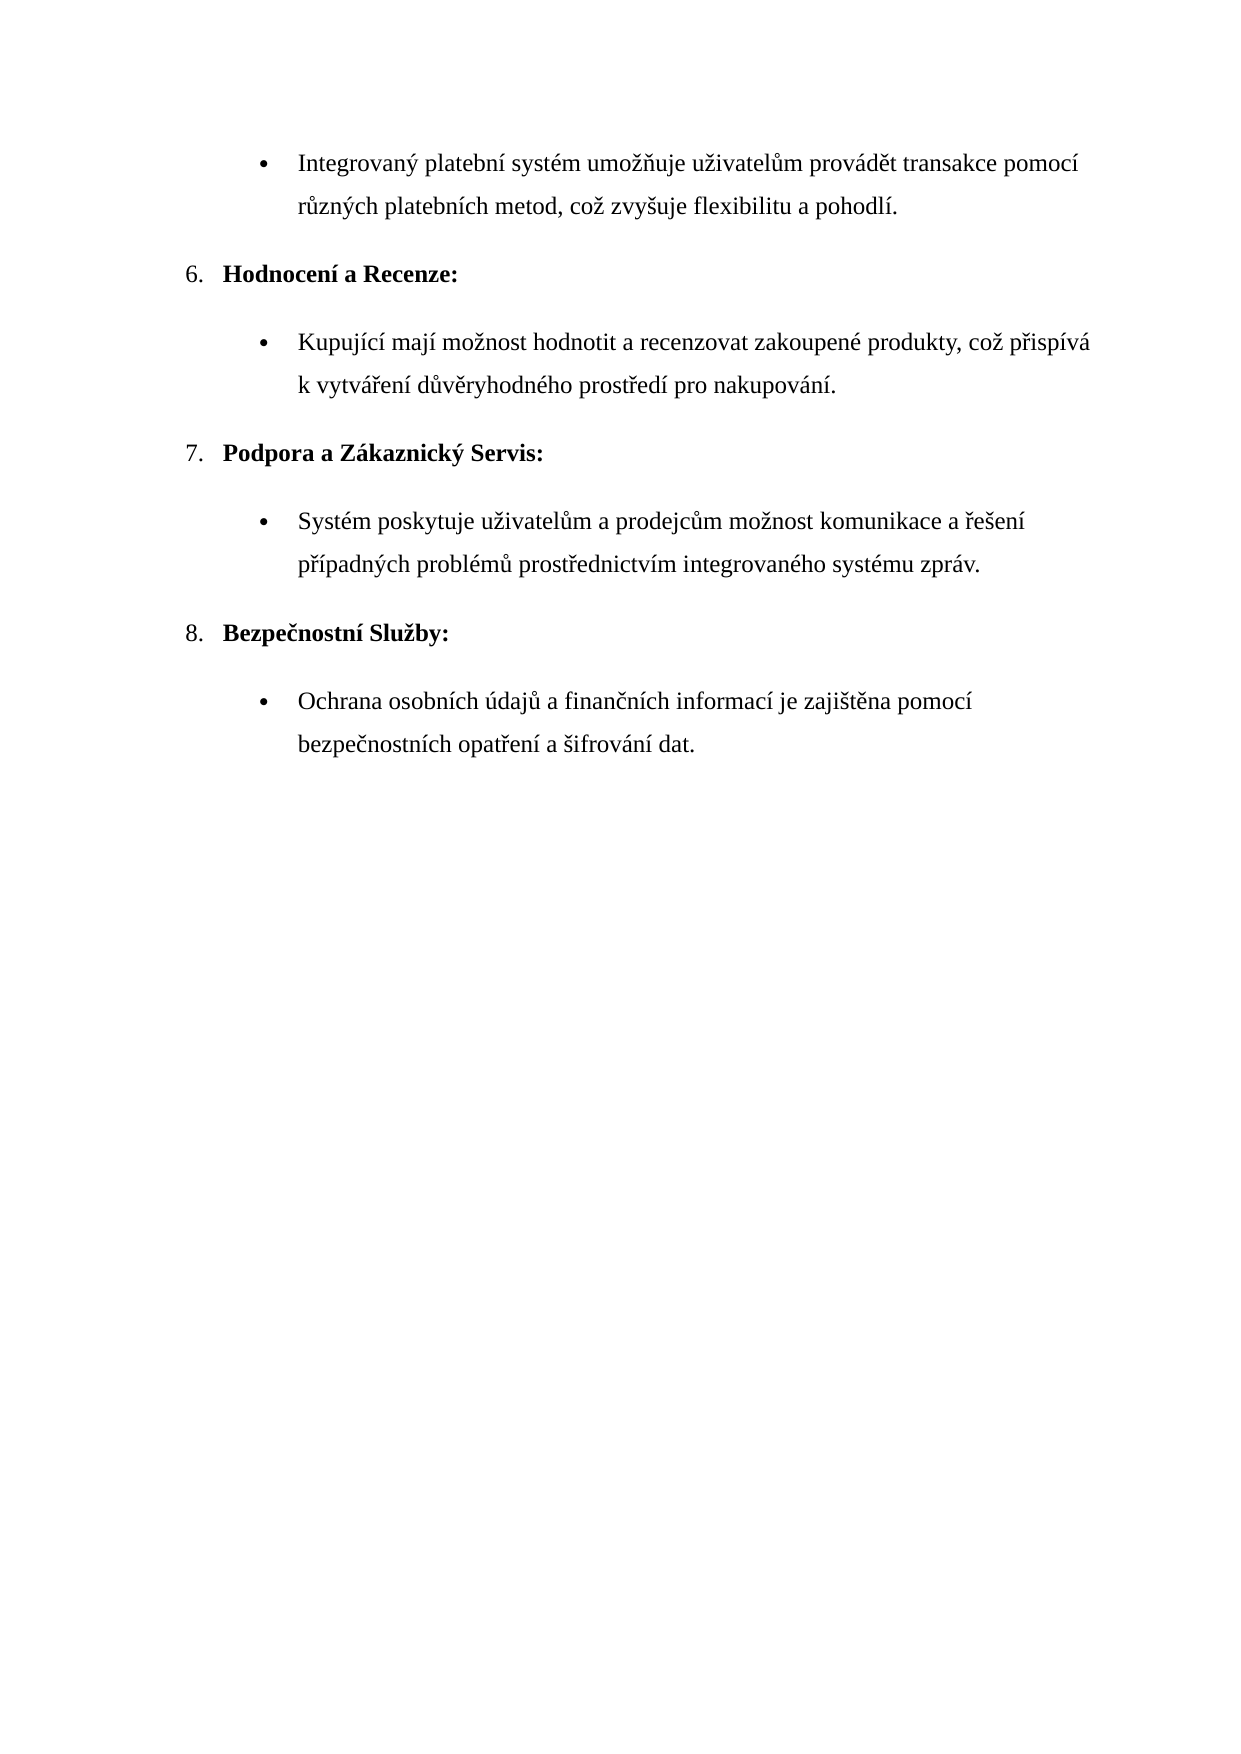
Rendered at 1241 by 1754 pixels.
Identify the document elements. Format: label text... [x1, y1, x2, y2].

subtitle Podpora a Zákaznický Servis: [185, 438, 1093, 467]
subtitle Systém poskytuje uživatelům a prodejcům možnost komunikace a řešení případných problémů prostřednictvím integrovaného systému zpráv. [260, 506, 1093, 578]
subtitle Ochrana osobních údajů a finančních informací je zajištěna pomocí bezpečnostních opatření a šifrování dat. [260, 686, 1093, 758]
subtitle Integrovaný platební systém umožňuje uživatelům provádět transakce pomocí různých platebních metod, což zvyšuje flexibilitu a pohodlí. [260, 148, 1093, 219]
subtitle Bezpečnostní Služby: [185, 618, 1093, 646]
subtitle Hodnocení a Recenze: [185, 259, 1093, 288]
subtitle Kupující mají možnost hodnotit a recenzovat zakoupené produkty, což přispívá k vytváření důvěryhodného prostředí pro nakupování. [260, 327, 1093, 399]
